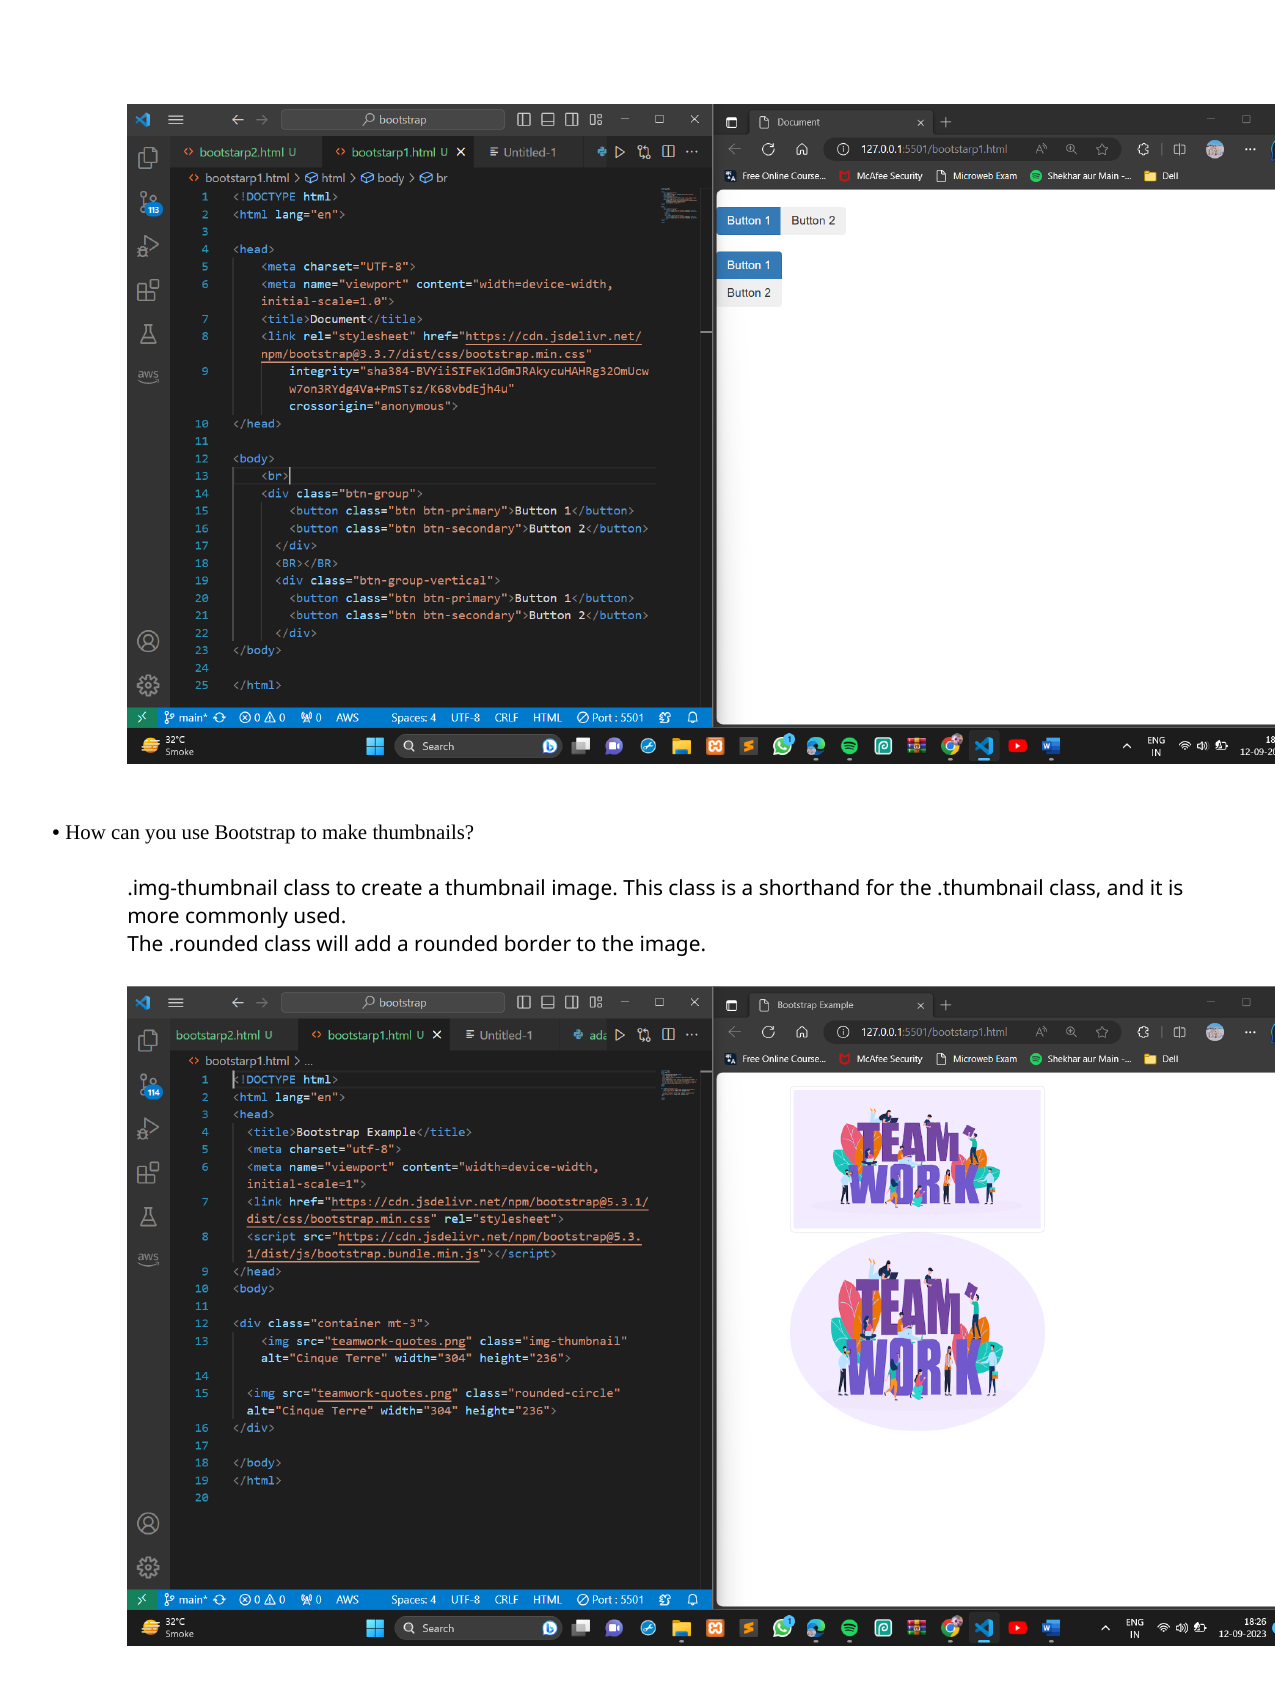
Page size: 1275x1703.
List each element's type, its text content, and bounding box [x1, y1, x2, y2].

picture [127, 986, 1275, 1646]
picture [127, 104, 1275, 764]
text • How can you use Bootstrap to make thumbnails? [52, 820, 1223, 844]
text The .rounded class will add a rounded border to the image. [127, 929, 1223, 958]
text .img-thumbnail class to create a thumbnail image. This class is a shorthand for the .thumbnail class, and it is more commonly used. [127, 844, 1223, 929]
